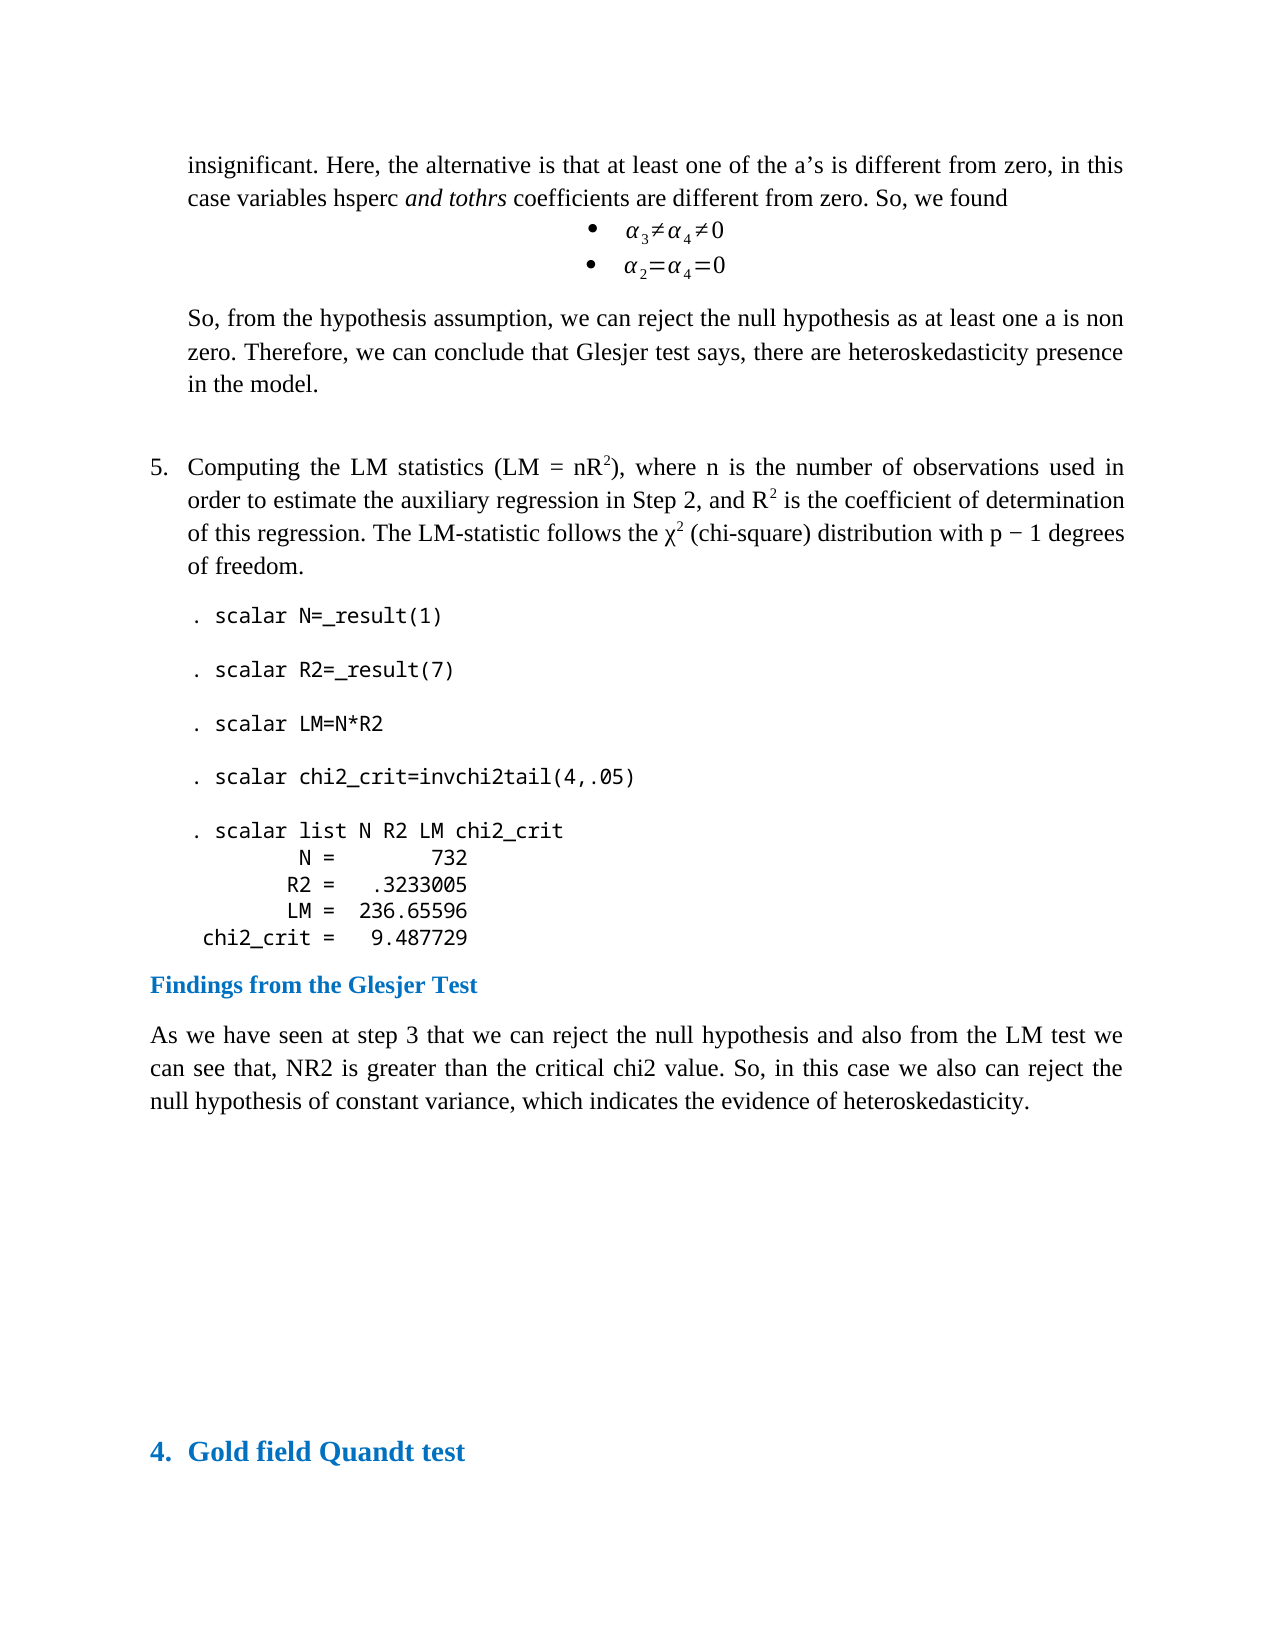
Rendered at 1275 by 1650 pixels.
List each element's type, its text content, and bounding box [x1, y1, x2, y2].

text As we have seen at step 3 that we can reject the null hypothesis and also from the LM test we can see that, NR2 is greater than the critical chi2 value. So, in this case we also can reject the null hypothesis of constant variance, which indicates the evidence of heteroskedasticity. [150, 1020, 1125, 1115]
text So, from the hypothesis assumption, we can reject the null hypothesis as at least one a is non zero. Therefore, we can conclude that Glesjer test says, there are heteroskedasticity presence in the model. [187, 303, 1125, 398]
text Findings from the Glesjer Test [150, 971, 1125, 999]
list Gold field Quandt test [150, 1434, 1125, 1468]
list Computing the LM statistics (LM = nR2), where n is the number of observations used in order to estimate the auxiliary regression in Step 2, and R2 is the coefficient of determination of this regression. The LM-statistic follows the χ2 (chi-square) distribution with p − 1 degrees of freedom. [150, 452, 1125, 580]
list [150, 150, 1125, 212]
